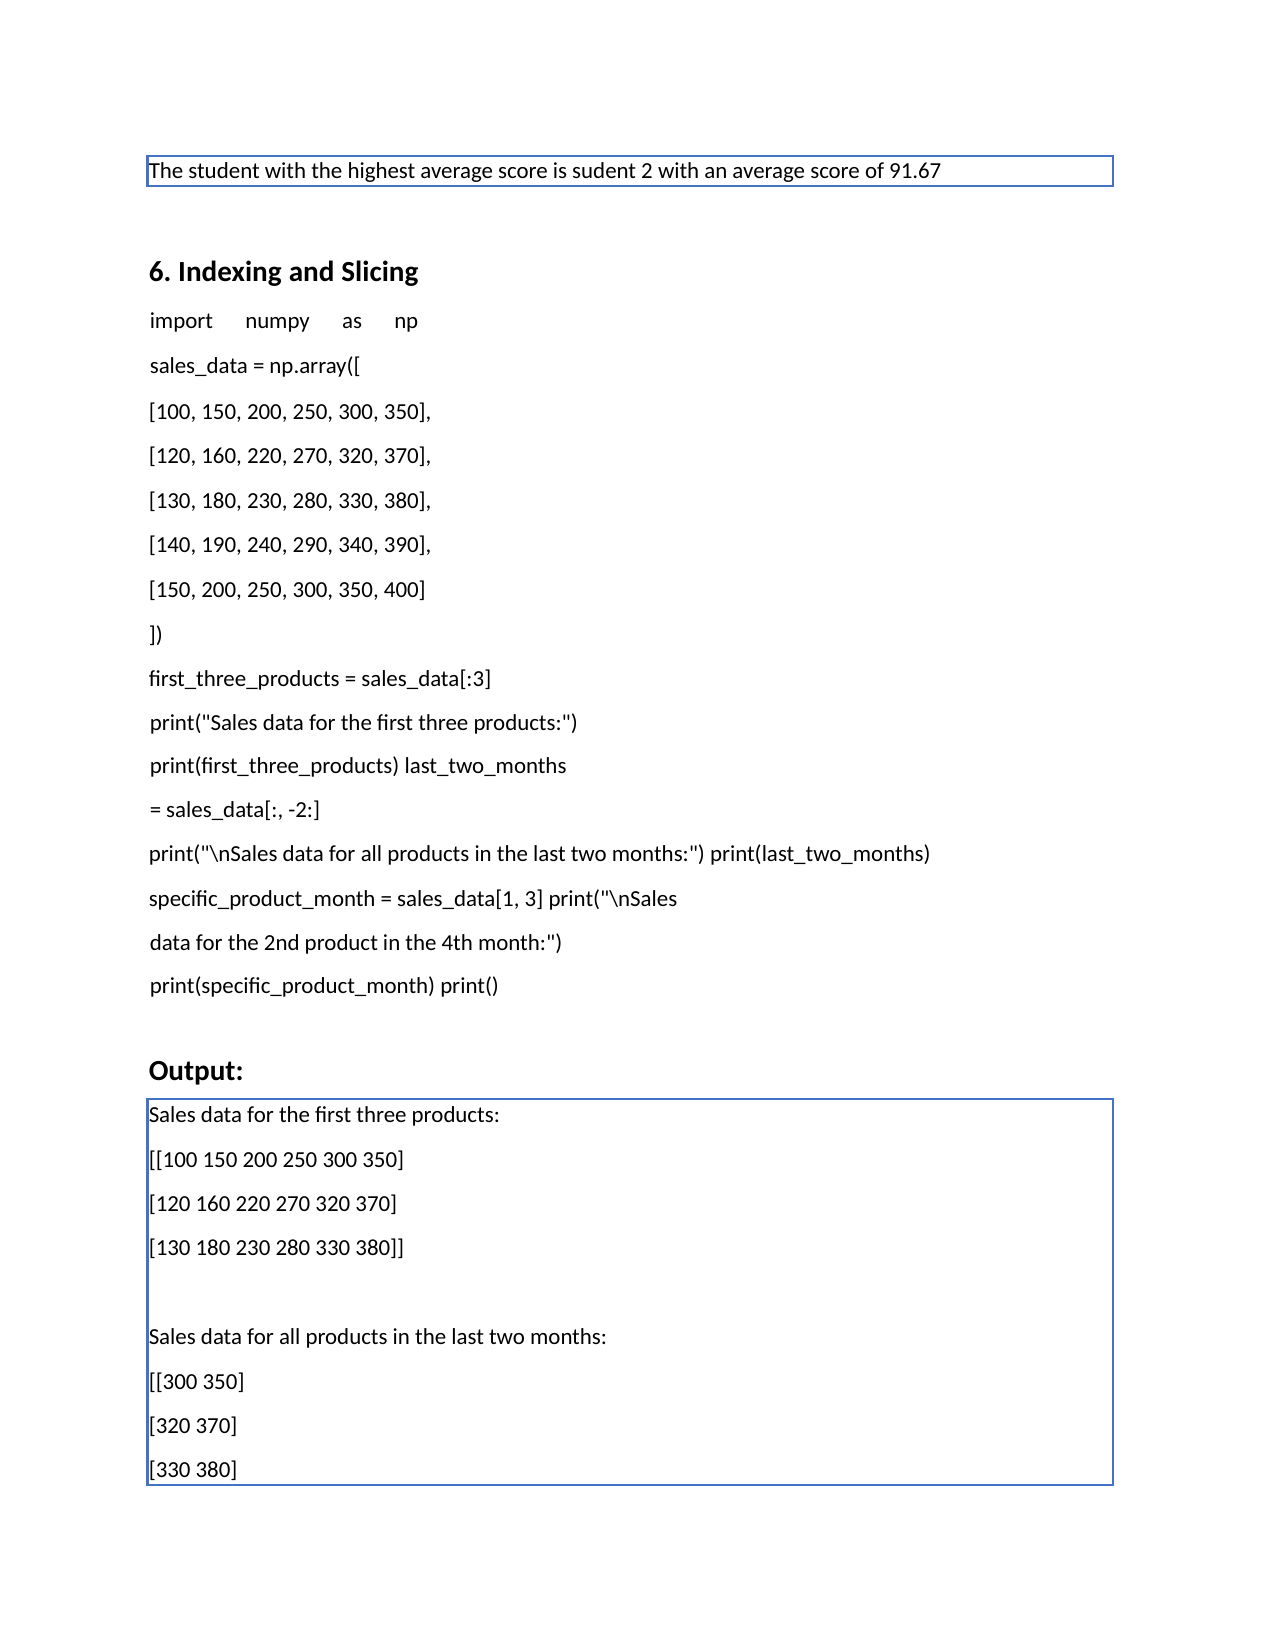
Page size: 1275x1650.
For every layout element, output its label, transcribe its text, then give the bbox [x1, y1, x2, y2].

text Sales data for all products in the last two months: [149, 1320, 1112, 1351]
text specific_product_month = sales_data[1, 3] print("\nSales data for the 2nd product in the 4th month:") print(specific_product_month) print() [148, 884, 697, 999]
text [[100 150 200 250 300 350] [149, 1143, 1112, 1173]
text The student with the highest average score is sudent 2 with an average score of 91.67 [149, 157, 1112, 185]
text ]) [148, 620, 1112, 648]
text [130, 180, 230, 280, 330, 380], [148, 486, 1112, 514]
text Output: [148, 1052, 1112, 1088]
text 6. Indexing and Slicing import numpy as np sales_data = np.array([ [148, 253, 418, 379]
text [130 180 230 280 330 380]] [149, 1231, 1112, 1261]
text first_three_products = sales_data[:3] print("Sales data for the first three products:") print(first_three_products) last_two_months = sales_data[:, -2:] [148, 664, 579, 823]
text [120 160 220 270 320 370] [149, 1187, 1112, 1217]
text [100, 150, 200, 250, 300, 350], [148, 397, 1112, 425]
text [150, 200, 250, 300, 350, 400] [148, 575, 1112, 603]
text [[300 350] [149, 1365, 1112, 1395]
text Sales data for the first three products: [149, 1100, 1112, 1128]
text [140, 190, 240, 290, 340, 390], [148, 531, 1112, 559]
text [330 380] [149, 1453, 1112, 1484]
text [120, 160, 220, 270, 320, 370], [148, 441, 1112, 469]
text [320 370] [149, 1409, 1112, 1439]
text print("\nSales data for all products in the last two months:") print(last_two_months) [148, 839, 934, 868]
